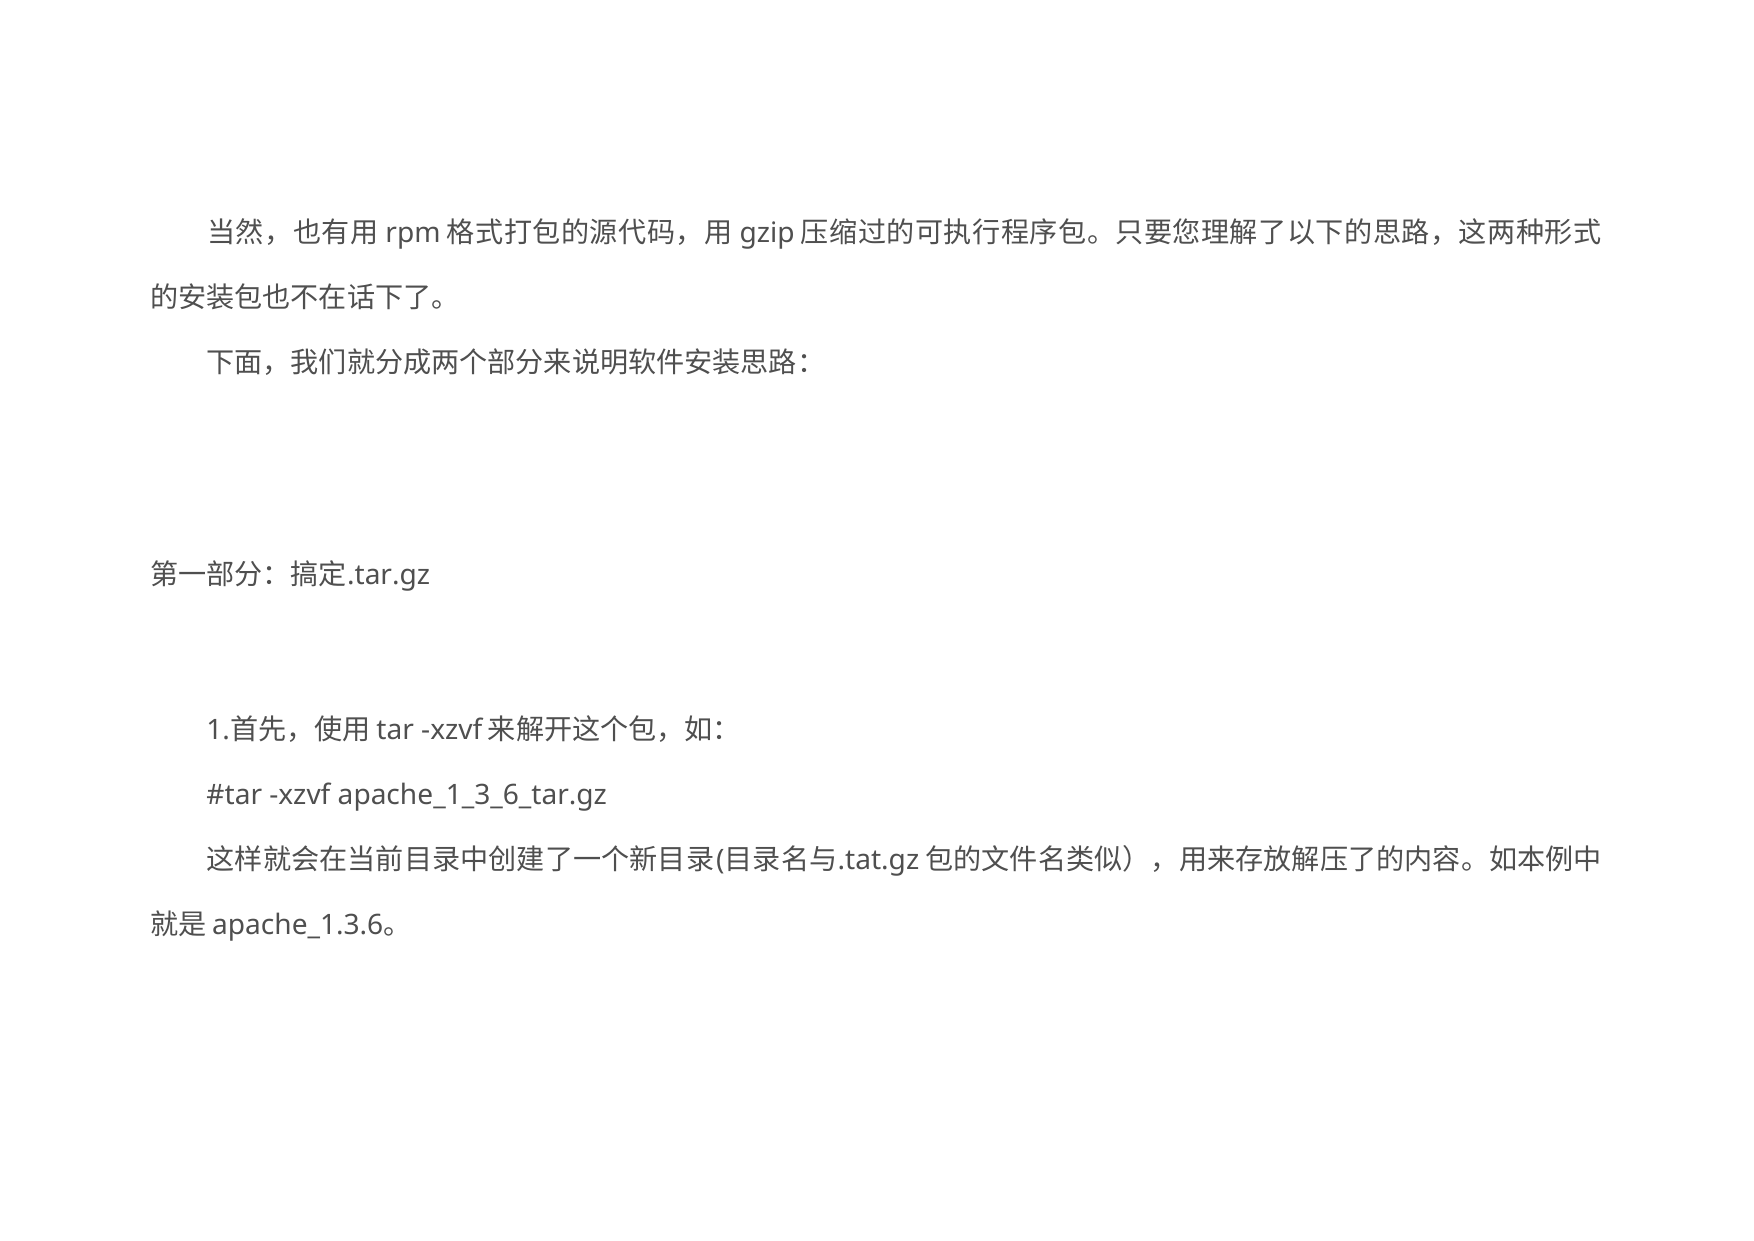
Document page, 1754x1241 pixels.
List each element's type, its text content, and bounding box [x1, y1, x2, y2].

text 1.首先，使用tar -xzvf来解开这个包，如： #tar -xzvf apache_1_3_6_tar.gz 这样就会在当前目录中创建了一个新目录(目录名与.tat.gz包的文件名类似），用来存放解压了的内容。如本例中就是apache_1.3.6。 [150, 630, 1604, 955]
text 第一部分：搞定.tar.gz [150, 540, 1604, 605]
text 当然，也有用rpm格式打包的源代码，用gzip压缩过的可执行程序包。只要您理解了以下的思路，这两种形式的安装包也不在话下了。 下面，我们就分成两个部分来说明软件安装思路： [150, 198, 1604, 393]
